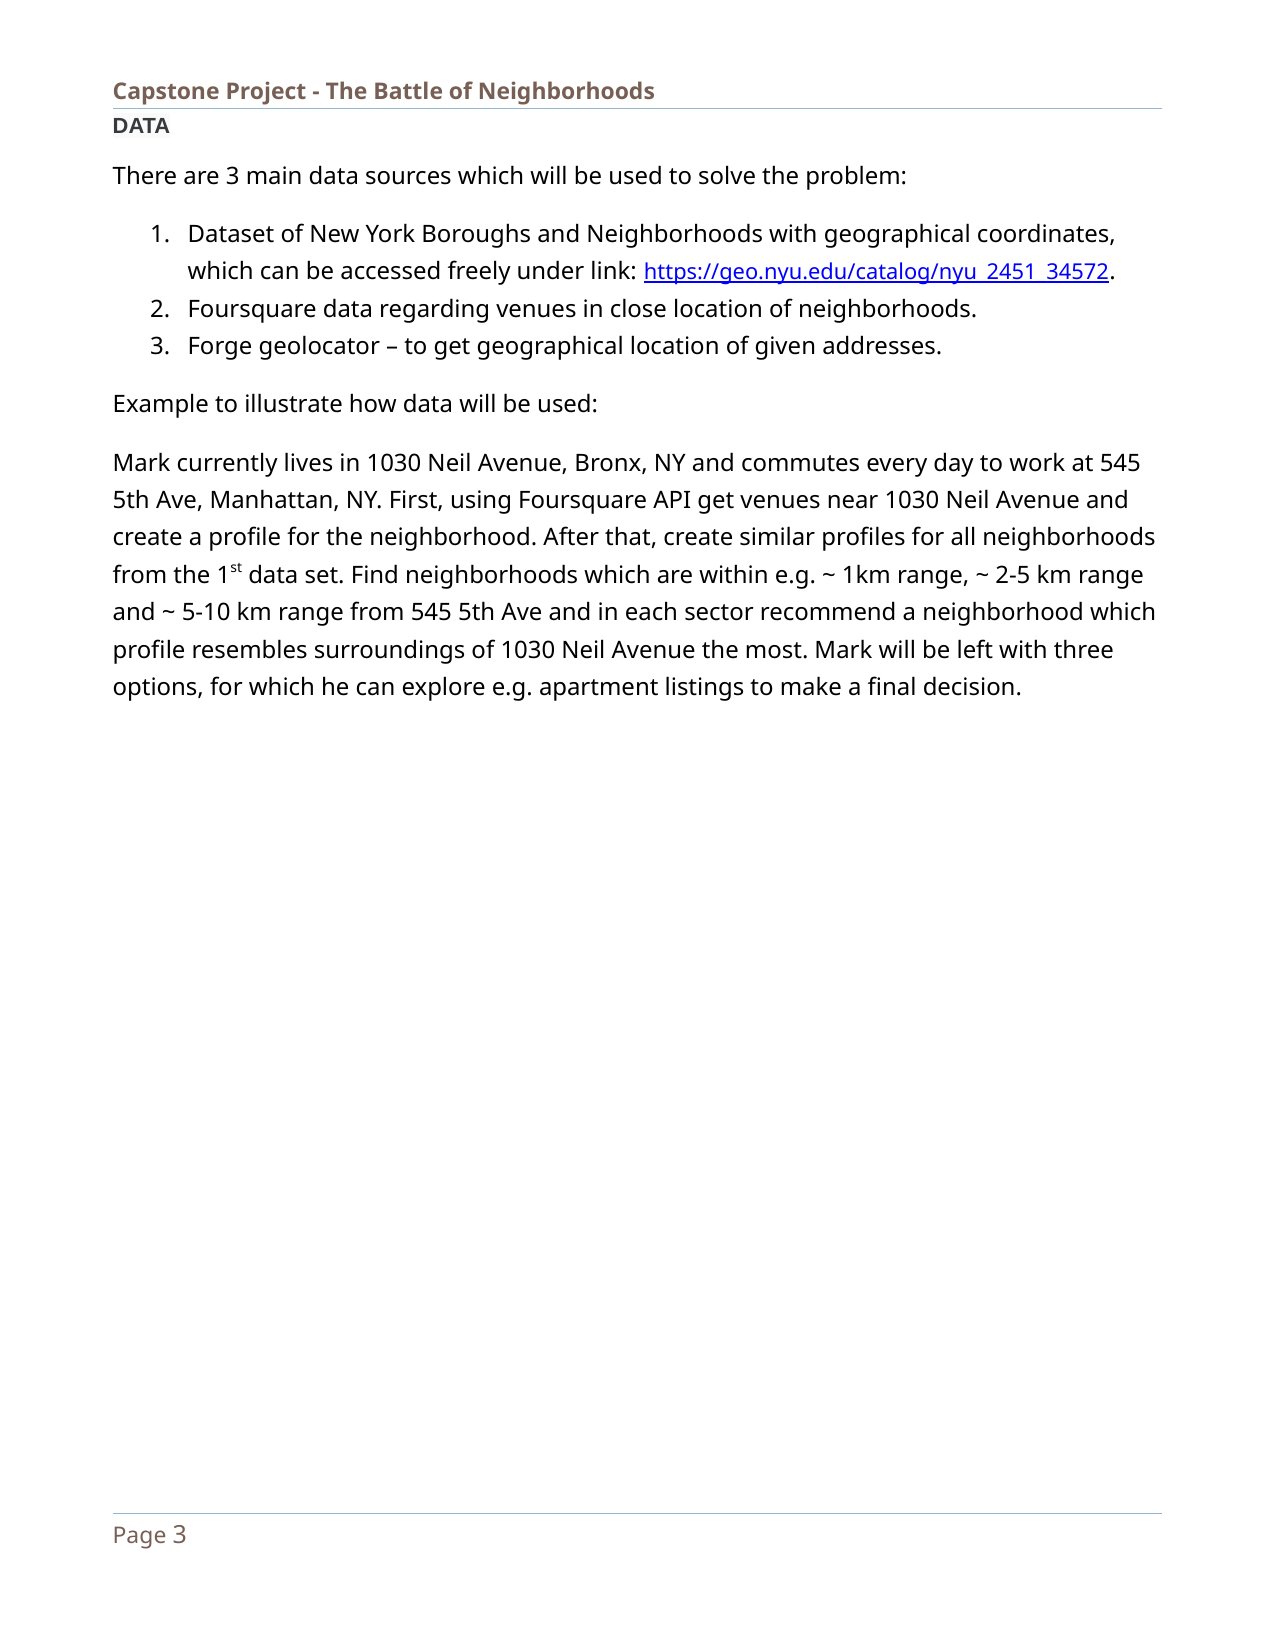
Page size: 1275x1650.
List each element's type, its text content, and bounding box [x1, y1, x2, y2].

subtitle DATA [112, 112, 1162, 138]
text Example to illustrate how data will be used: [112, 387, 1162, 420]
list Dataset of New York Boroughs and Neighborhoods with geographical coordinates, which can be accessed freely under link: https://geo.nyu.edu/catalog/nyu_2451_34572. [150, 217, 1162, 287]
list Foursquare data regarding venues in close location of neighborhoods. [150, 292, 1162, 324]
text There are 3 main data sources which will be used to solve the problem: [112, 158, 1162, 191]
list Forge geolocator – to get geographical location of given addresses. [150, 329, 1162, 362]
text Mark currently lives in 1030 Neil Avenue, Bronx, NY and commutes every day to work at 545 5th Ave, Manhattan, NY. First, using Foursquare API get venues near 1030 Neil Avenue and create a profile for the neighborhood. After that, create similar profiles for all neighborhoods from the 1st data set. Find neighborhoods which are within e.g. ~ 1km range, ~ 2-5 km range and ~ 5-10 km range from 545 5th Ave and in each sector recommend a neighborhood which profile resembles surroundings of 1030 Neil Avenue the most. Mark will be left with three options, for which he can explore e.g. apartment listings to make a final decision. [112, 445, 1162, 702]
